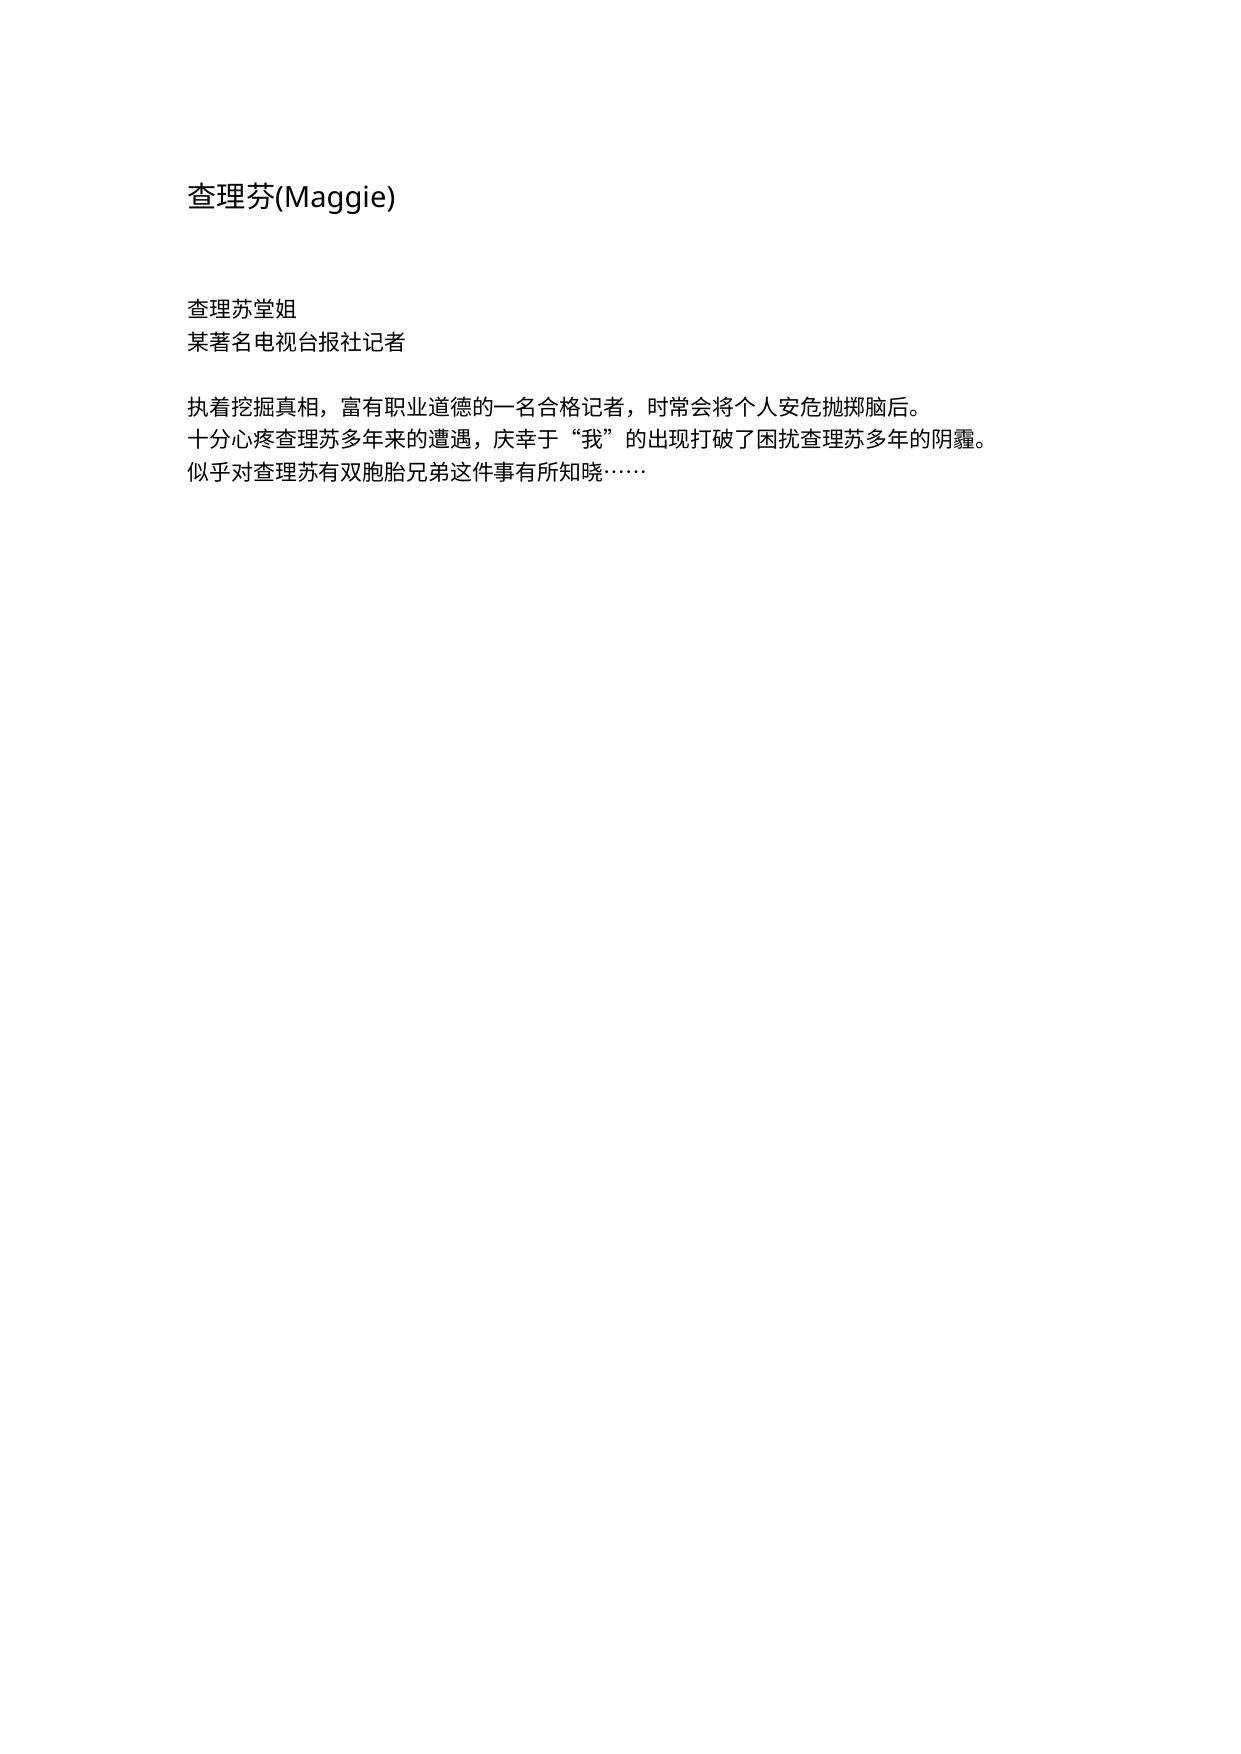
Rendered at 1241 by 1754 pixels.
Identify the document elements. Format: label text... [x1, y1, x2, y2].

text 查理芬(Maggie) [187, 162, 1053, 227]
text 十分心疼查理苏多年来的遭遇，庆幸于“我”的出现打破了困扰查理苏多年的阴霾。 [187, 422, 1053, 454]
text 查理苏堂姐 [187, 292, 1053, 324]
text 某著名电视台报社记者 [187, 324, 1053, 357]
text 执着挖掘真相，富有职业道德的一名合格记者，时常会将个人安危抛掷脑后。 [187, 389, 1053, 422]
text 似乎对查理苏有双胞胎兄弟这件事有所知晓…… [187, 454, 1053, 487]
